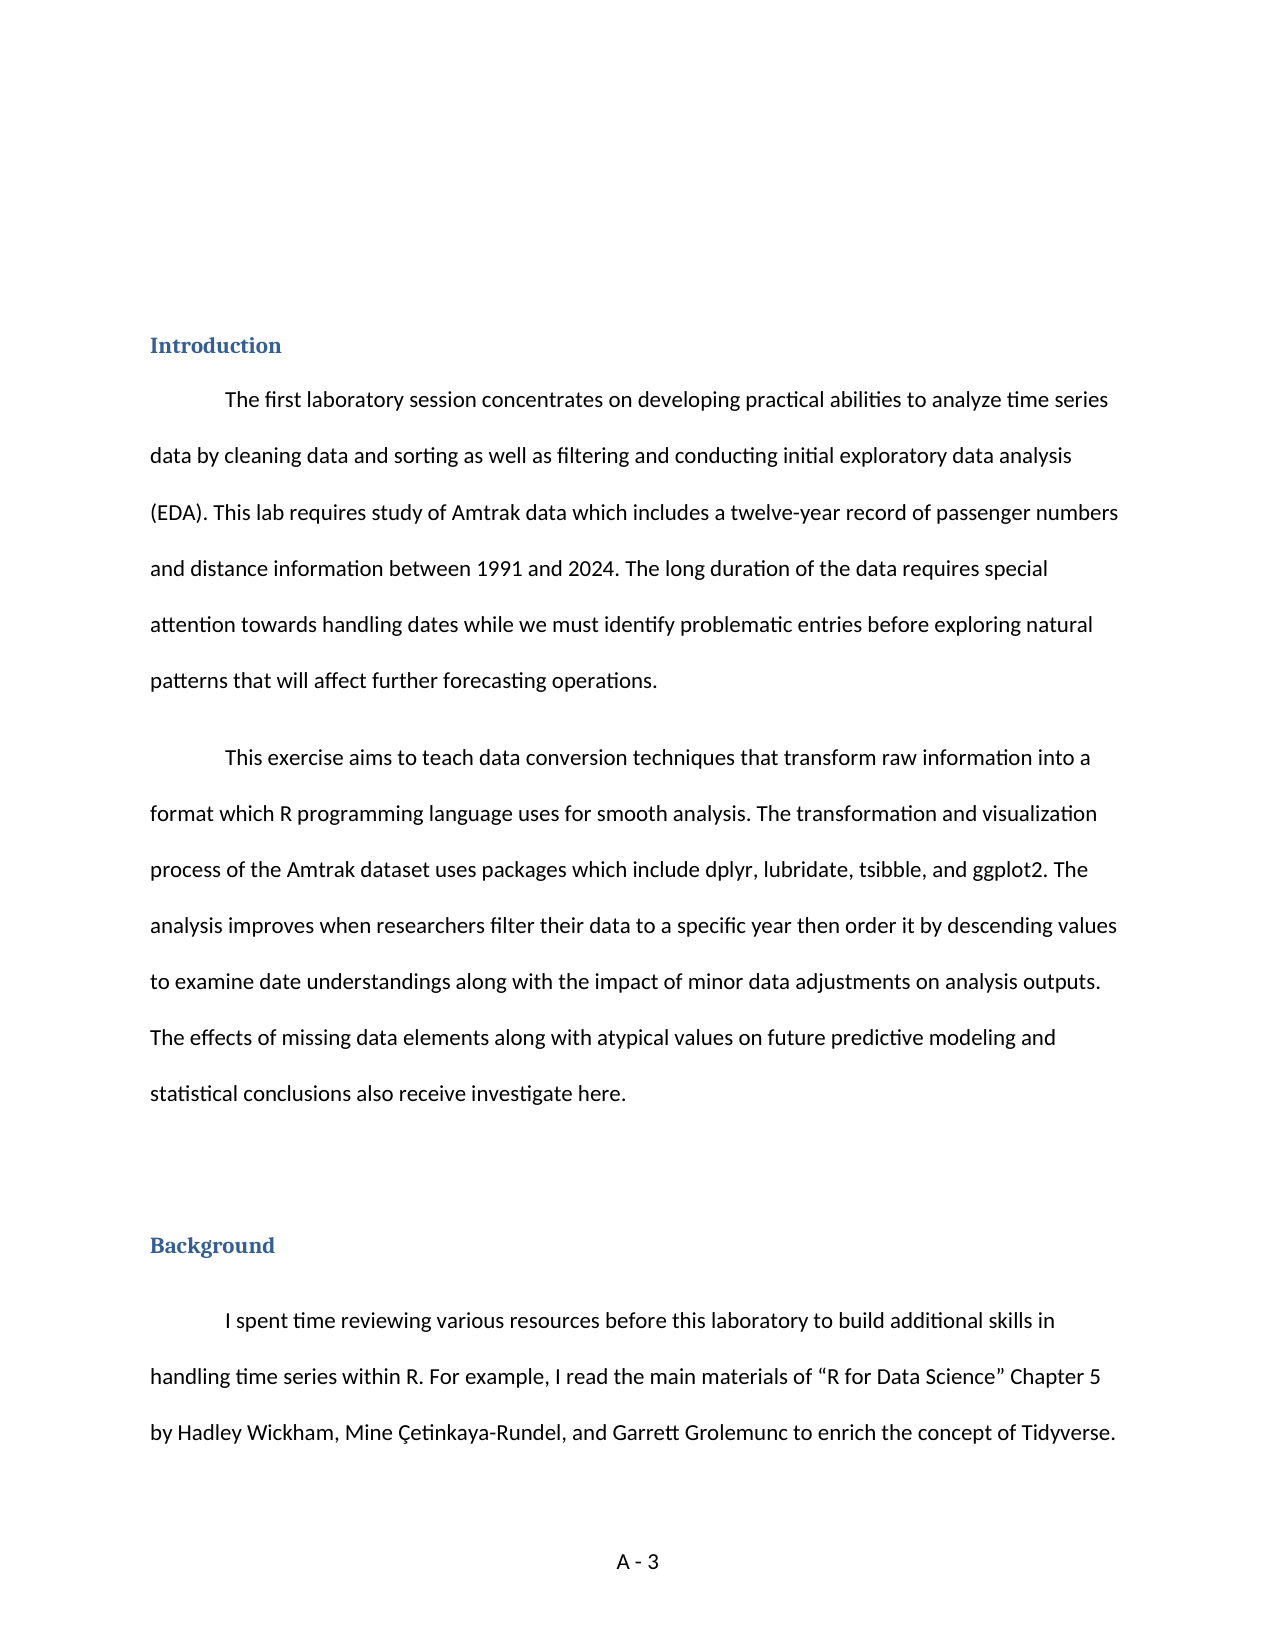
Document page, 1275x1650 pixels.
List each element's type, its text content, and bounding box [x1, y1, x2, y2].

text I spent time reviewing various resources before this laboratory to build additional skills in handling time series within R. For example, I read the main materials of “R for Data Science” Chapter 5 by Hadley Wickham, Mine Çetinkaya-Rundel, and Garrett Grolemunc to enrich the concept of Tidyverse. [150, 1306, 1125, 1446]
text The first laboratory session concentrates on developing practical abilities to analyze time series data by cleaning data and sorting as well as filtering and conducting initial exploratory data analysis (EDA). This lab requires study of Amtrak data which includes a twelve-year record of passenger numbers and distance information between 1991 and 2024. The long duration of the data requires special attention towards handling dates while we must identify problematic entries before exploring natural patterns that will affect further forecasting operations. [150, 386, 1125, 694]
subtitle Introduction [150, 333, 1125, 359]
text This exercise aims to teach data conversion techniques that transform raw information into a format which R programming language uses for smooth analysis. The transformation and visualization process of the Amtrak dataset uses packages which include dplyr, lubridate, tsibble, and ggplot2. The analysis improves when researchers filter their data to a specific year then order it by descending values to examine date understandings along with the impact of minor data adjustments on analysis outputs. The effects of missing data elements along with atypical values on future predictive modeling and statistical conclusions also receive investigate here. [150, 743, 1125, 1107]
text Background [150, 1233, 1125, 1259]
